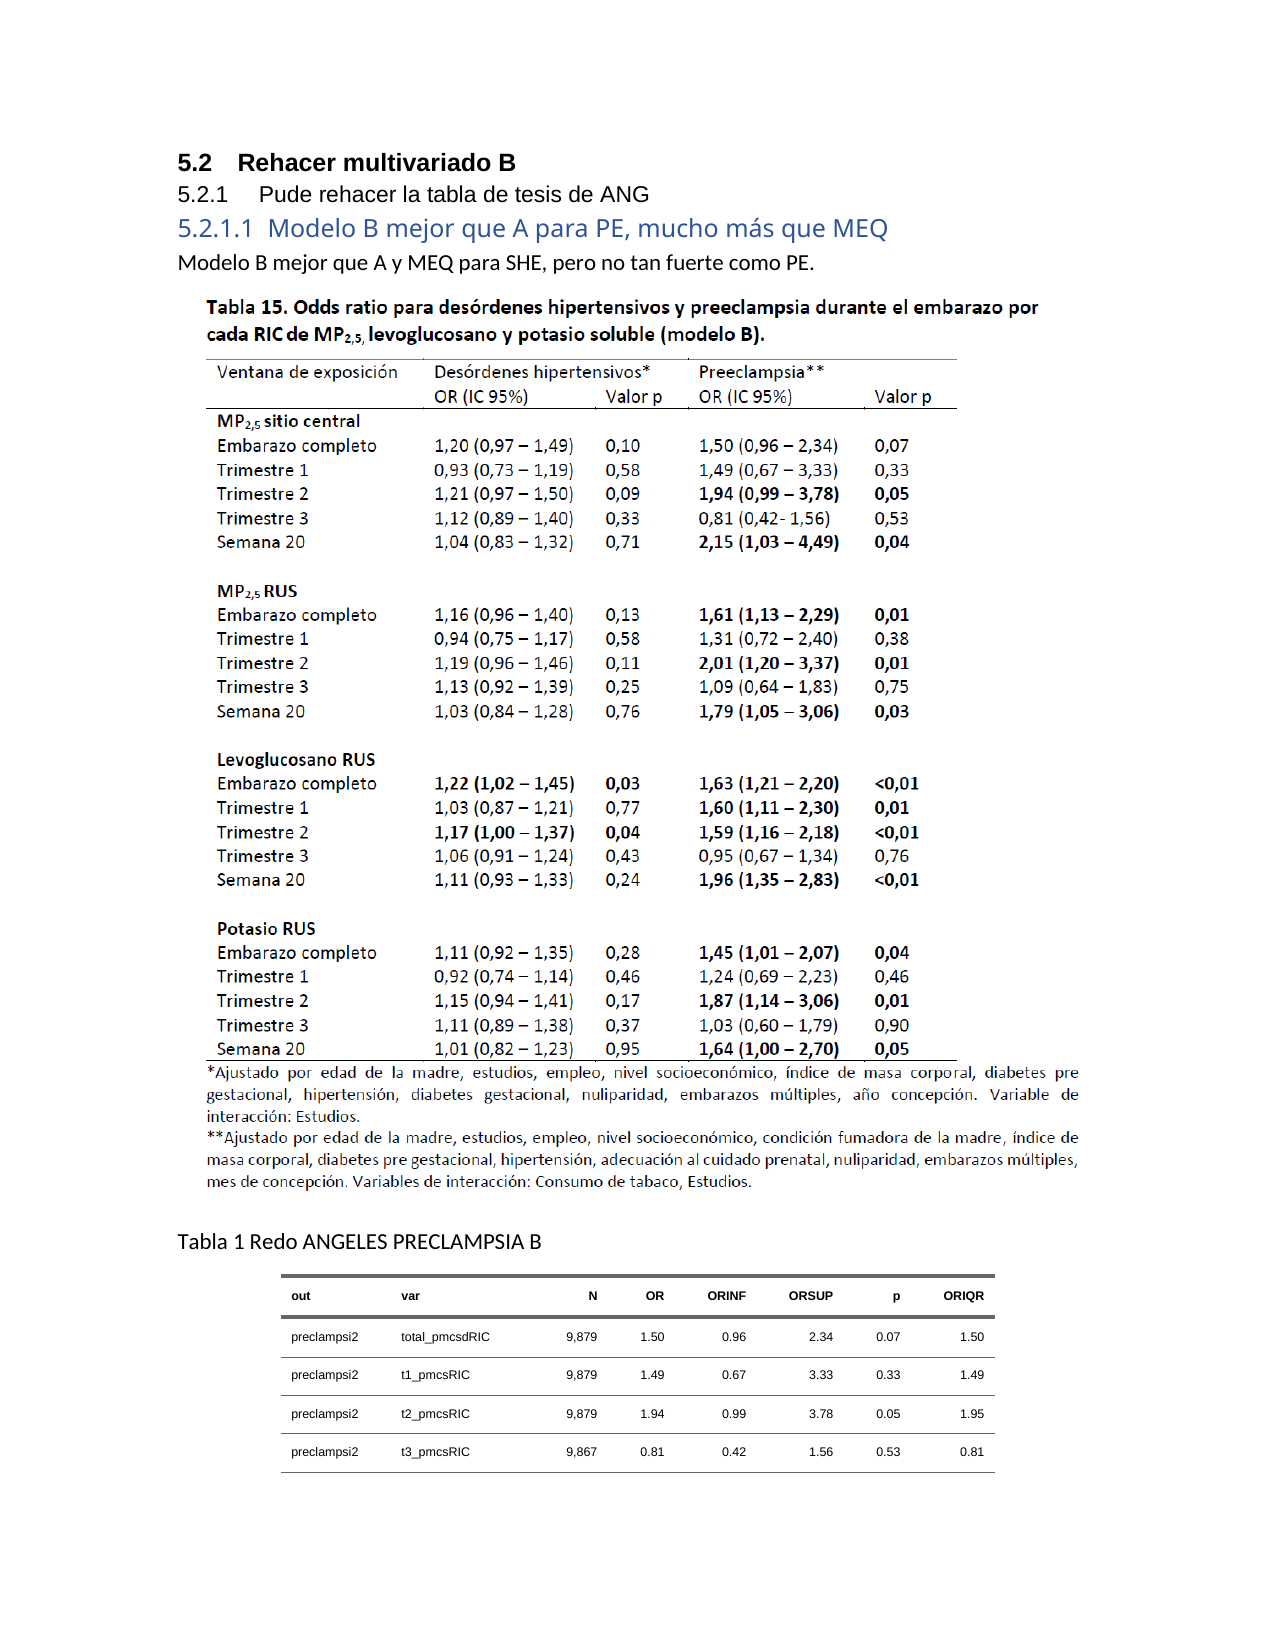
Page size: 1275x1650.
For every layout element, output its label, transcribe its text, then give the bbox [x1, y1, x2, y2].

text Modelo B mejor que A y MEQ para SHE, pero no tan fuerte como PE. [177, 248, 1098, 278]
subtitle Pude rehacer la tabla de tesis de ANG [177, 181, 1098, 207]
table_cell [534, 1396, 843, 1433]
subtitle Modelo B mejor que A para PE, mucho más que MEQ [177, 211, 1098, 245]
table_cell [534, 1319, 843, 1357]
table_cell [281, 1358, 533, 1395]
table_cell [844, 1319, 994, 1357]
picture [177, 278, 1098, 1208]
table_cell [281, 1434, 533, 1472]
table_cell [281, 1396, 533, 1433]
text Tabla 1 Redo ANGELES PRECLAMPSIA B [177, 1227, 1098, 1255]
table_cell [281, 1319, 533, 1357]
subtitle Rehacer multivariado B [177, 148, 1098, 176]
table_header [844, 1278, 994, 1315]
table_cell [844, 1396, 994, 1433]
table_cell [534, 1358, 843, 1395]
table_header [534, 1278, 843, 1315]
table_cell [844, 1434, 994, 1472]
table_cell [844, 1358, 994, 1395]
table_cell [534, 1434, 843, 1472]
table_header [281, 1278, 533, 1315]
